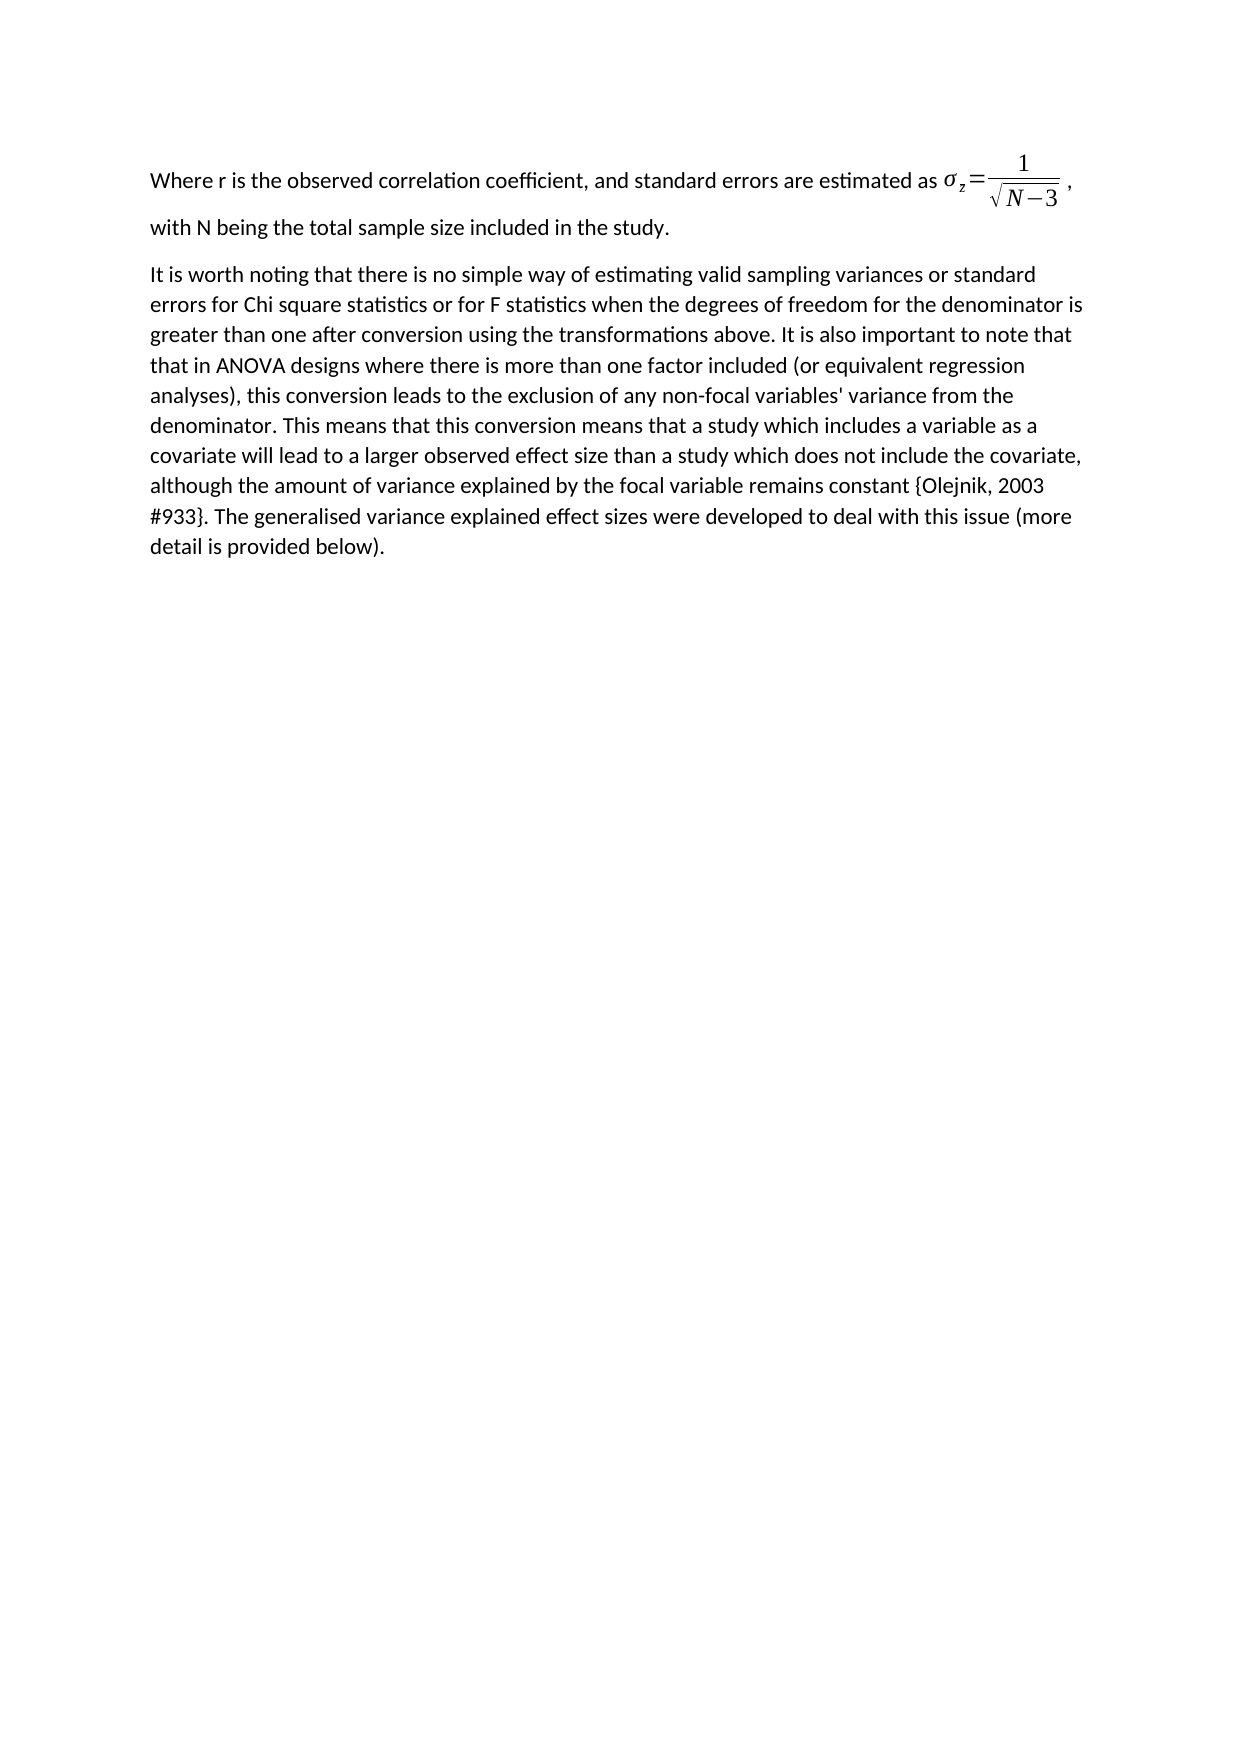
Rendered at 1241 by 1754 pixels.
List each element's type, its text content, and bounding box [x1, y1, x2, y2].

text Where r is the observed correlation coefficient, and standard errors are estimated as , with N being the total sample size included in the study. [150, 150, 1090, 241]
text It is worth noting that there is no simple way of estimating valid sampling variances or standard errors for Chi square statistics or for F statistics when the degrees of freedom for the denominator is greater than one after conversion using the transformations above. It is also important to note that that in ANOVA designs where there is more than one factor included (or equivalent regression analyses), this conversion leads to the exclusion of any non-focal variables' variance from the denominator. This means that this conversion means that a study which includes a variable as a covariate will lead to a larger observed effect size than a study which does not include the covariate, although the amount of variance explained by the focal variable remains constant {Olejnik, 2003 #933}. The generalised variance explained effect sizes were developed to deal with this issue (more detail is provided below). [150, 260, 1090, 560]
